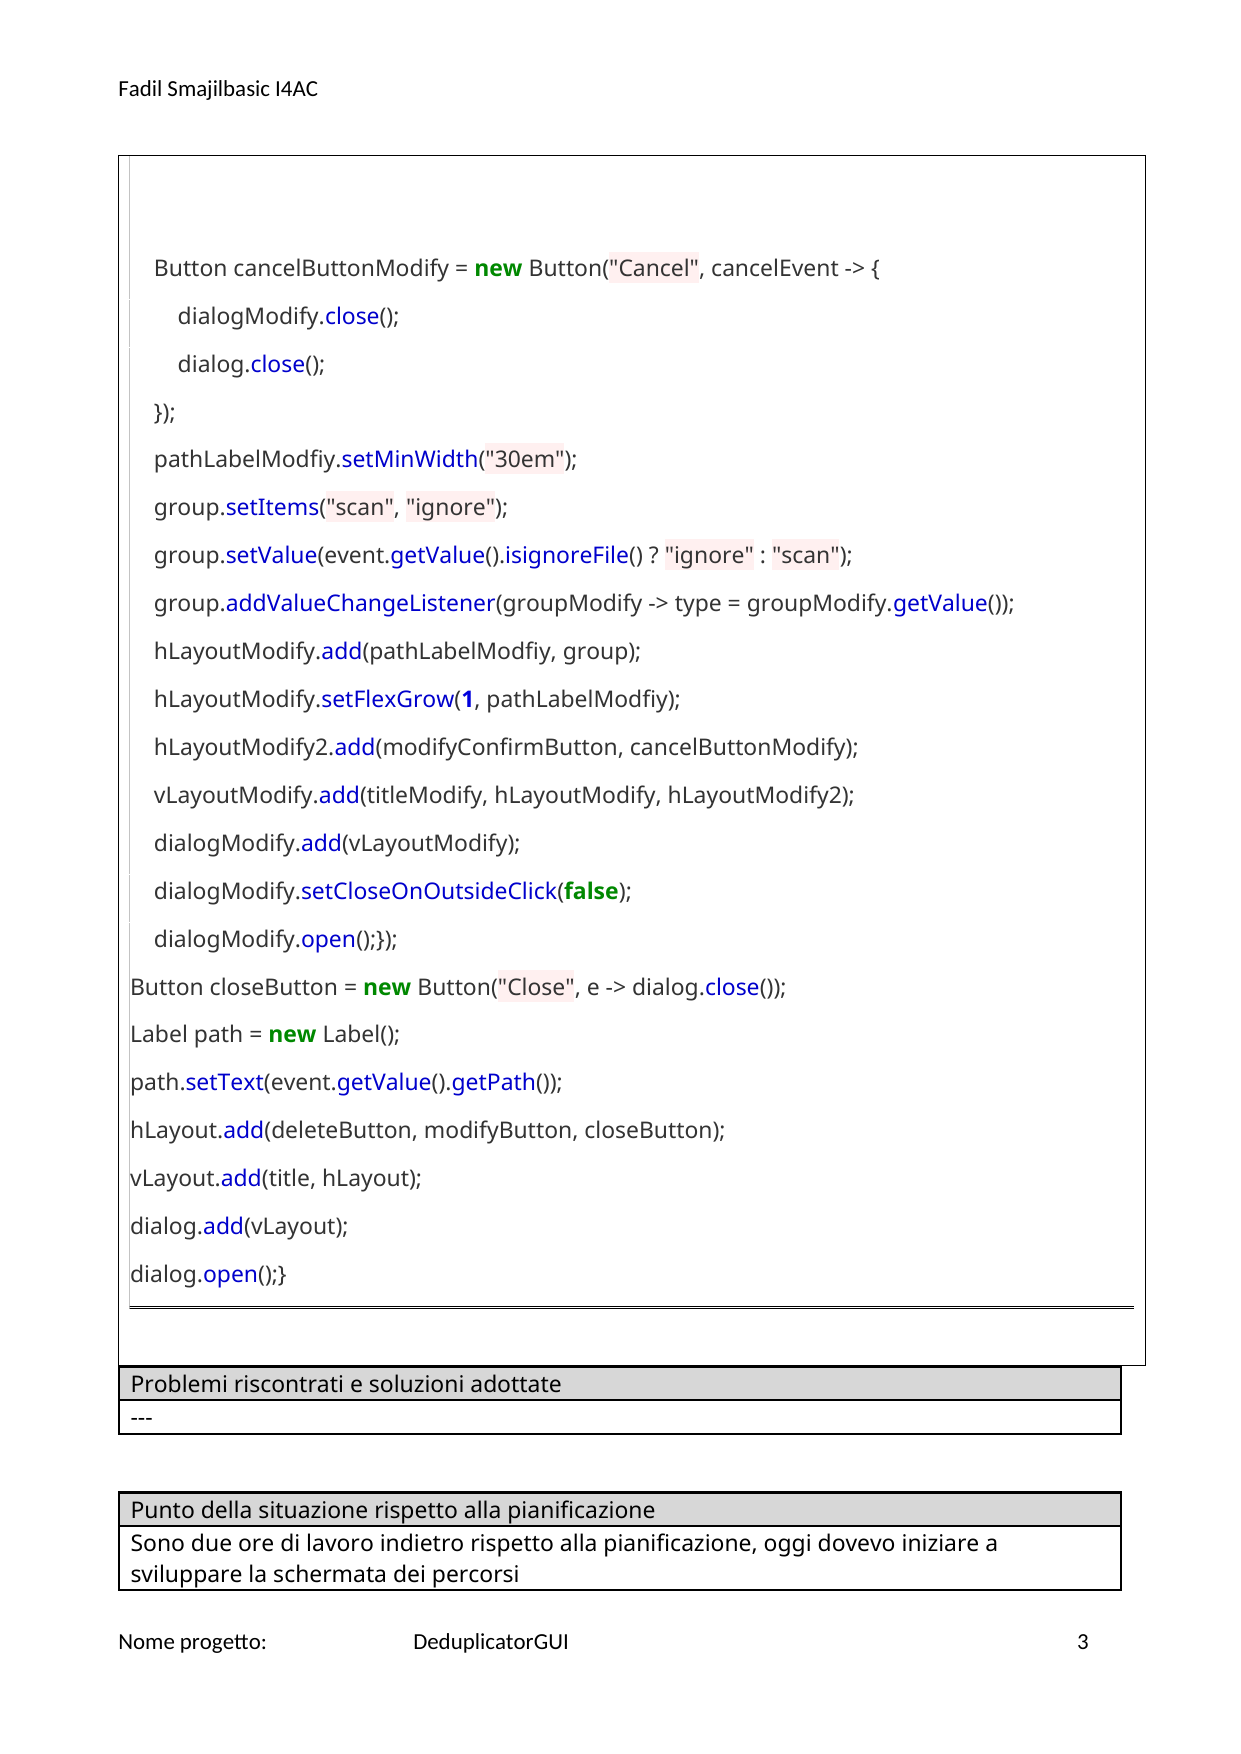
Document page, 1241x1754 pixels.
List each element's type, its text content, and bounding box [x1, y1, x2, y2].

table_header Punto della situazione rispetto alla pianificazione [120, 1494, 1120, 1525]
table_header Problemi riscontrati e soluzioni adottate [120, 1368, 1120, 1399]
table_cell Sono due ore di lavoro indietro rispetto alla pianificazione, oggi dovevo iniziare a sviluppare la schermata dei percorsi [120, 1527, 1120, 1589]
table_cell --- [120, 1401, 1120, 1433]
